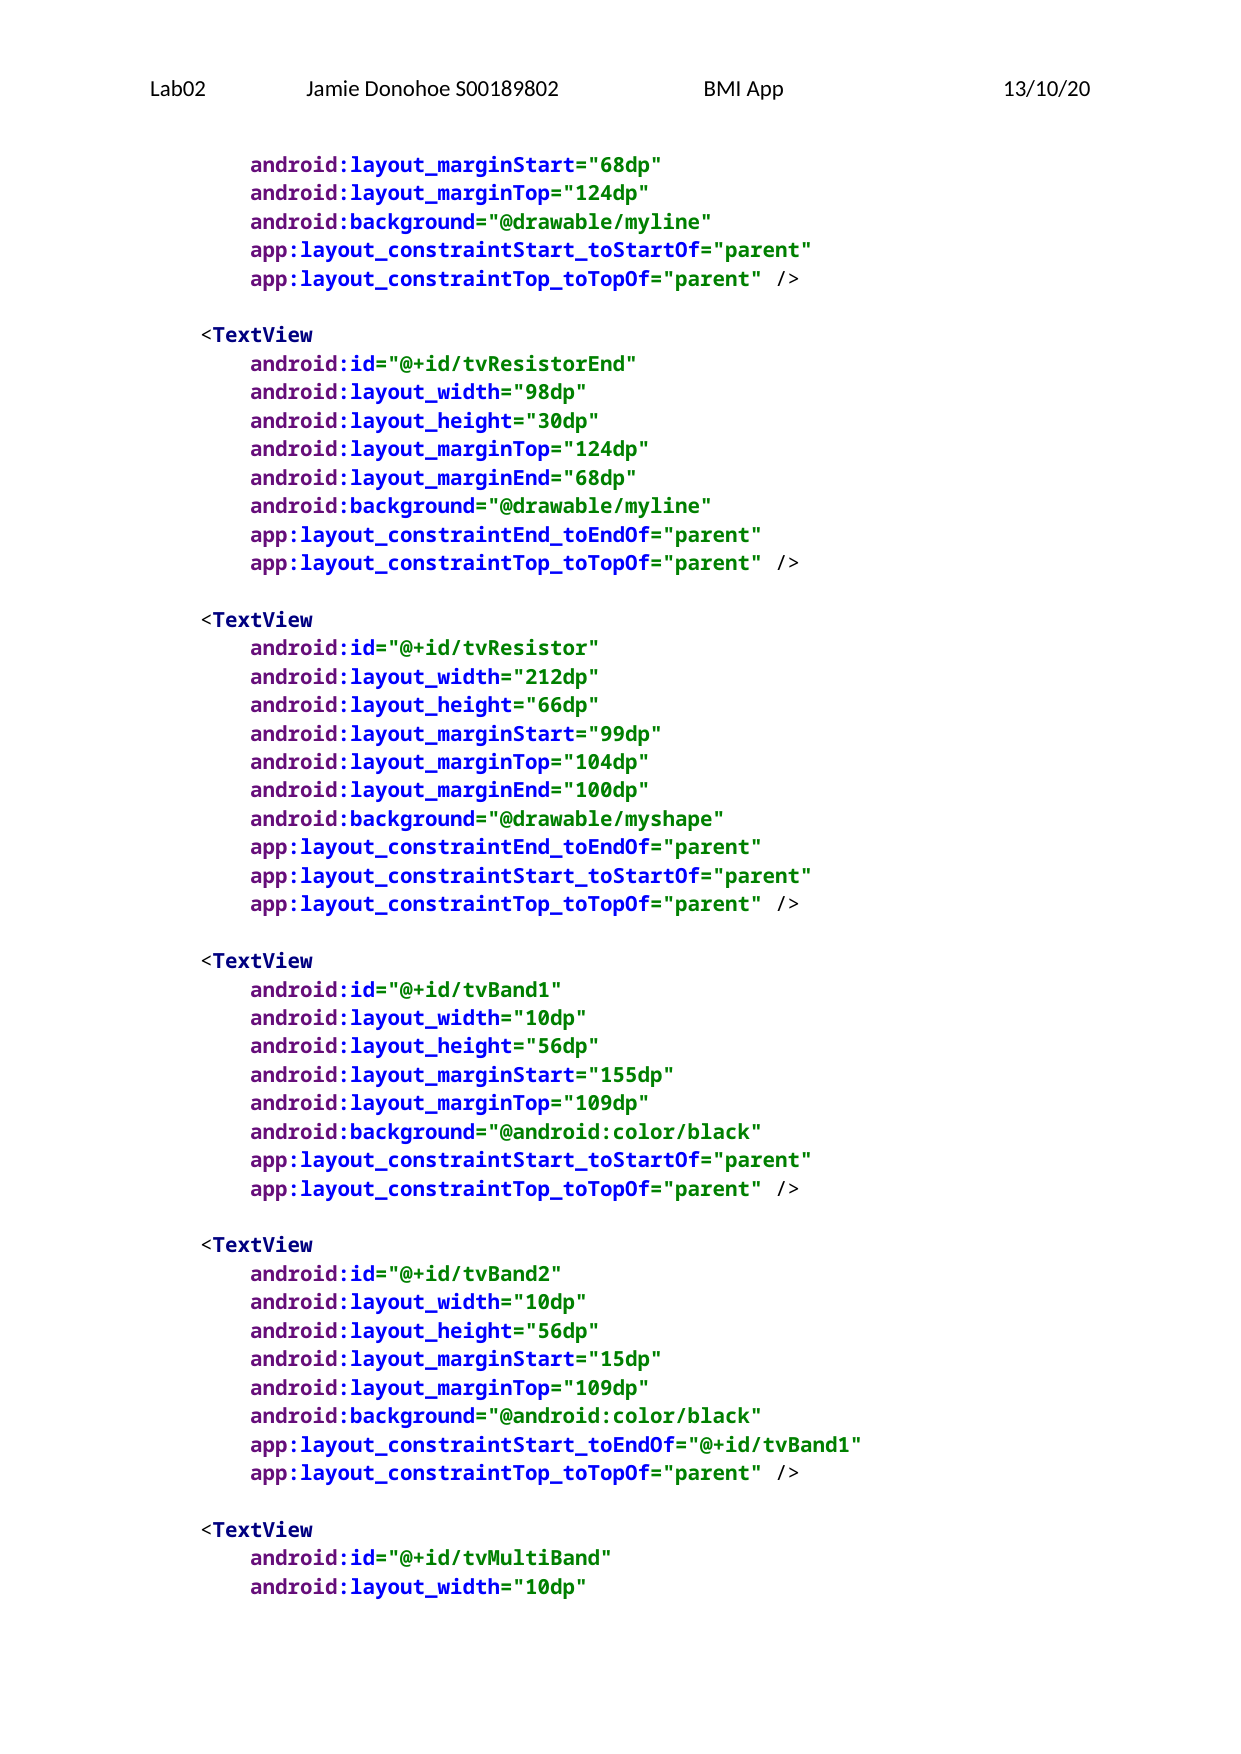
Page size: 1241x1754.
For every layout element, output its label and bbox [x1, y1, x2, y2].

text [150, 150, 1090, 1600]
